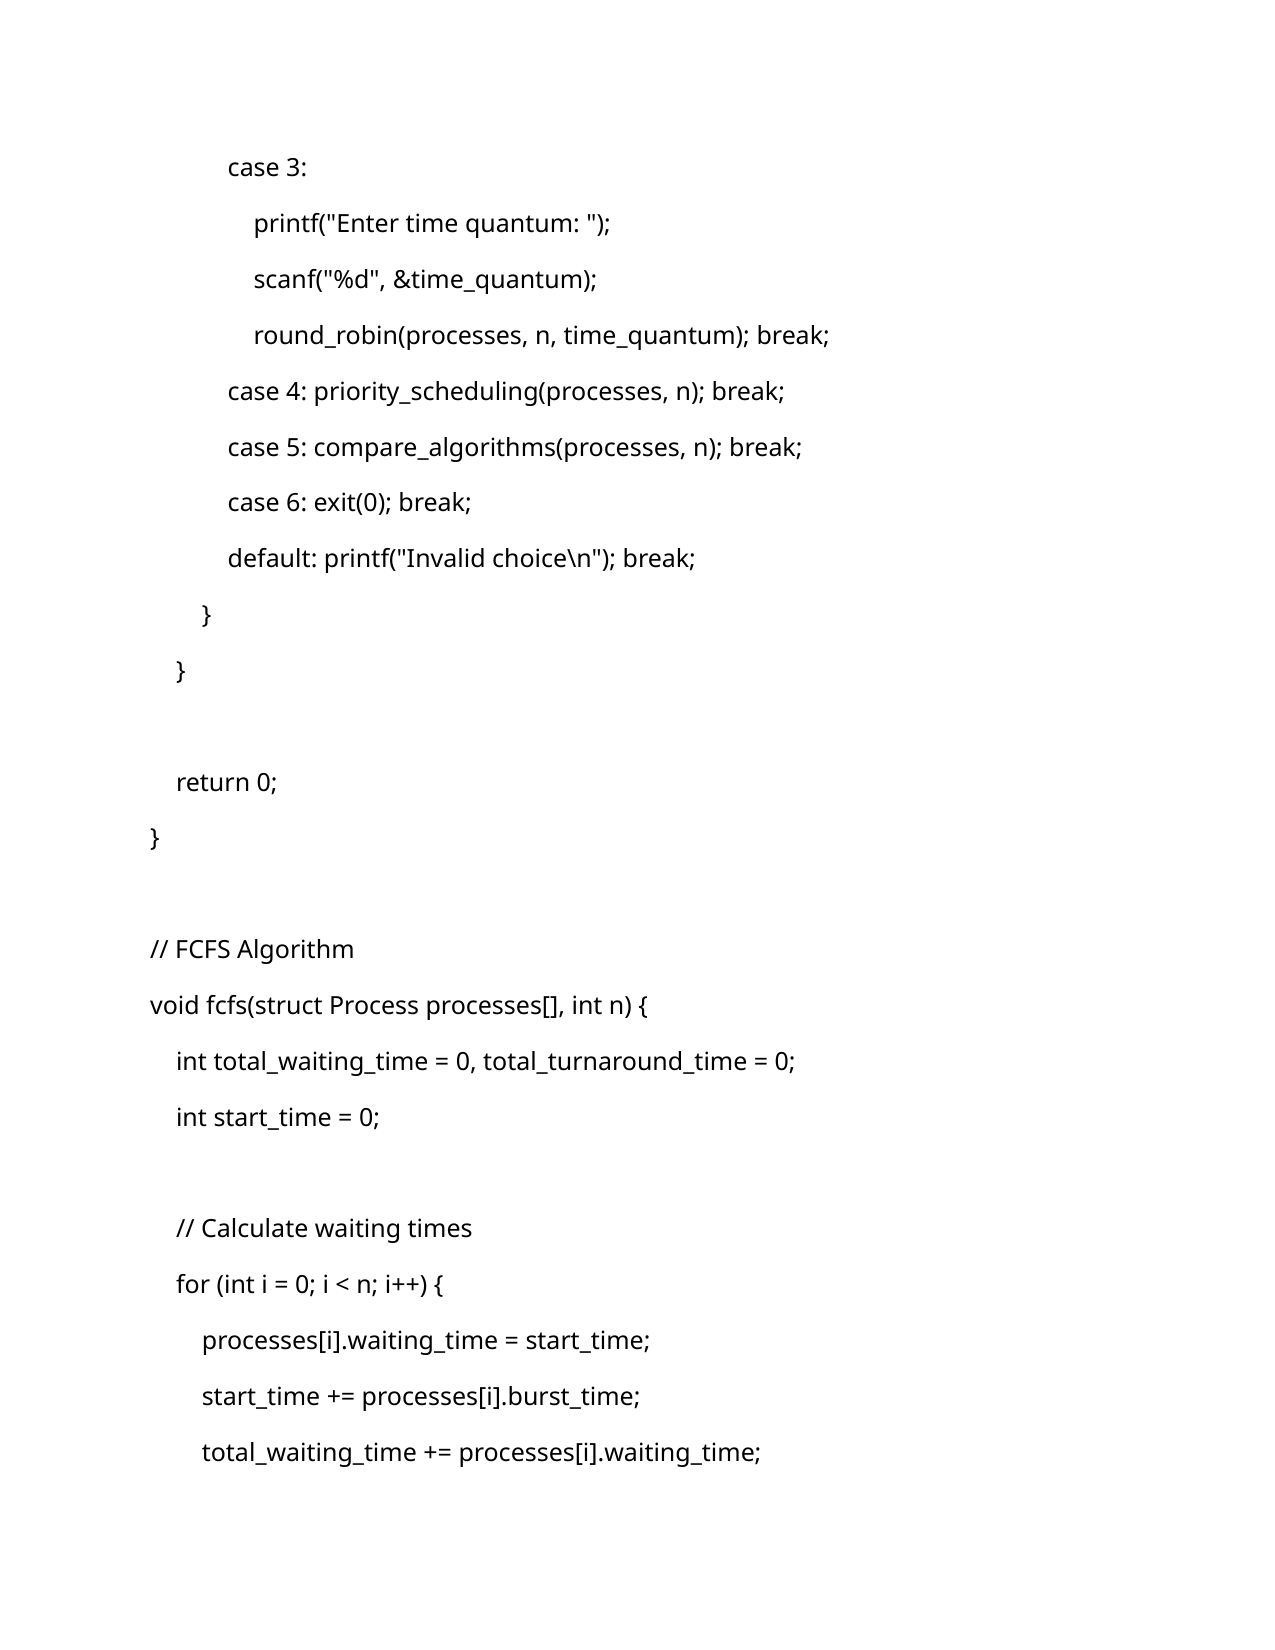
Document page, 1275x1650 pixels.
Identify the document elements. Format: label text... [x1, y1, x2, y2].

text void fcfs(struct Process processes[], int n) { [150, 987, 1125, 1022]
text case 4: priority_scheduling(processes, n); break; [150, 373, 1125, 407]
text // FCFS Algorithm [150, 932, 1125, 966]
text scanf("%d", &time_quantum); [150, 262, 1125, 296]
text int total_waiting_time = 0, total_turnaround_time = 0; [150, 1043, 1125, 1077]
text start_time += processes[i].burst_time; [150, 1378, 1125, 1412]
text } [150, 597, 1125, 631]
text printf("Enter time quantum: "); [150, 206, 1125, 240]
text case 6: exit(0); break; [150, 485, 1125, 519]
text case 5: compare_algorithms(processes, n); break; [150, 429, 1125, 463]
text for (int i = 0; i < n; i++) { [150, 1267, 1125, 1301]
text } [150, 820, 1125, 854]
text round_robin(processes, n, time_quantum); break; [150, 317, 1125, 352]
text processes[i].waiting_time = start_time; [150, 1322, 1125, 1357]
text } [150, 652, 1125, 687]
text default: printf("Invalid choice\n"); break; [150, 541, 1125, 575]
text return 0; [150, 764, 1125, 798]
text int start_time = 0; [150, 1099, 1125, 1133]
text // Calculate waiting times [150, 1211, 1125, 1245]
text total_waiting_time += processes[i].waiting_time; [150, 1434, 1125, 1468]
text case 3: [150, 150, 1125, 184]
